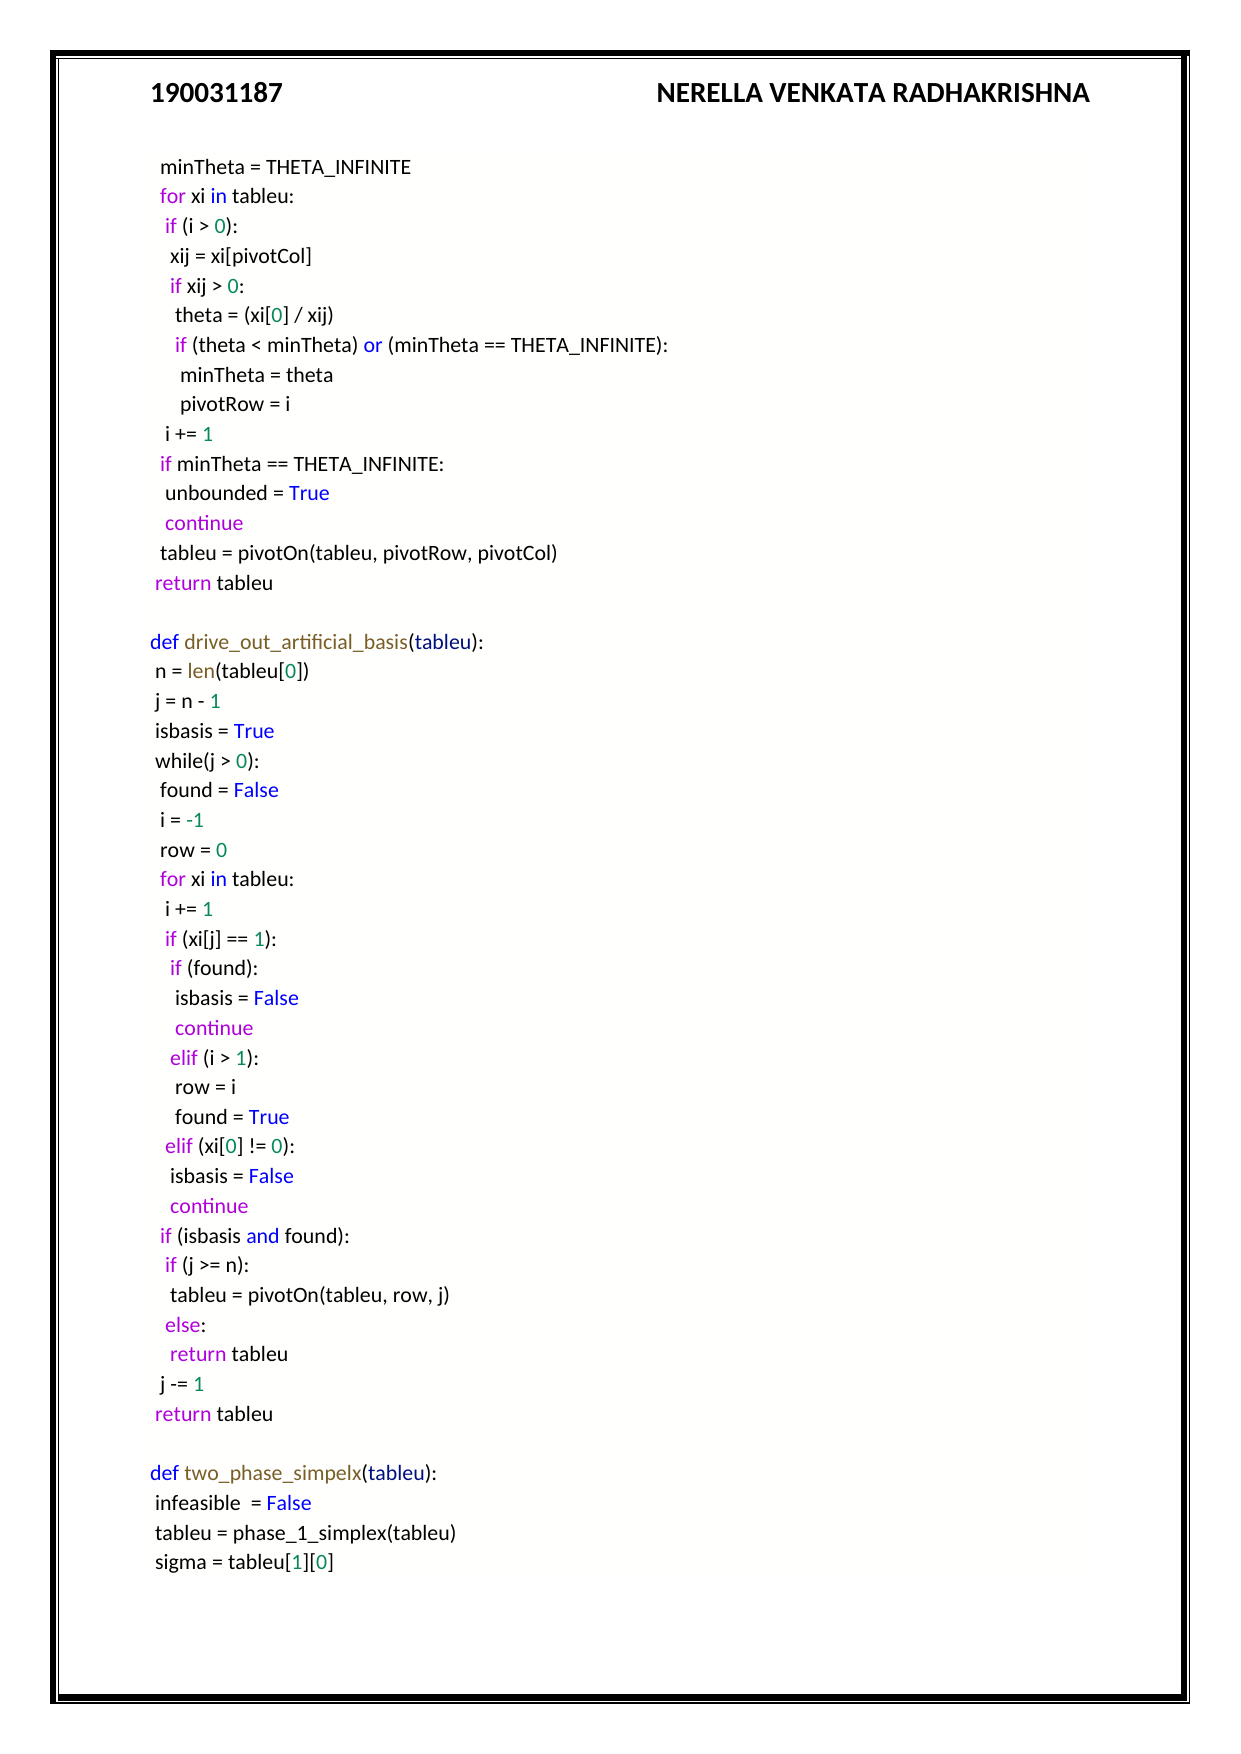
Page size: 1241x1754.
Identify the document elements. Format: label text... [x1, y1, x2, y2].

text row = 0 [150, 833, 1090, 862]
text tableu = phase_1_simplex(tableu) [150, 1516, 1090, 1545]
text j -= 1 [150, 1367, 1090, 1397]
text isbasis = False [150, 1159, 1090, 1189]
text if (i > 0): [150, 209, 1090, 239]
text isbasis = True [150, 714, 1090, 744]
text theta = (xi[0] / xij) [150, 298, 1090, 328]
text for xi in tableu: [150, 862, 1090, 892]
text row = i [150, 1070, 1090, 1100]
text pivotRow = i [150, 387, 1090, 417]
text elif (i > 1): [150, 1041, 1090, 1070]
text found = True [150, 1100, 1090, 1130]
text found = False [150, 773, 1090, 803]
text if xij > 0: [150, 269, 1090, 298]
text n = len(tableu[0]) [150, 655, 1090, 684]
text i = -1 [150, 803, 1090, 833]
text minTheta = THETA_INFINITE [150, 150, 1090, 180]
text j = n - 1 [150, 684, 1090, 714]
text tableu = pivotOn(tableu, row, j) [150, 1278, 1090, 1308]
text continue [150, 1011, 1090, 1041]
text return tableu [150, 1397, 1090, 1427]
text xij = xi[pivotCol] [150, 239, 1090, 269]
text return tableu [150, 1337, 1090, 1367]
text while(j > 0): [150, 744, 1090, 773]
text if (theta < minTheta) or (minTheta == THETA_INFINITE): [150, 328, 1090, 358]
text tableu = pivotOn(tableu, pivotRow, pivotCol) [150, 536, 1090, 566]
text if (j >= n): [150, 1248, 1090, 1278]
text def two_phase_simpelx(tableu): [150, 1456, 1090, 1486]
text else: [150, 1308, 1090, 1337]
text i += 1 [150, 892, 1090, 922]
text sigma = tableu[1][0] [150, 1545, 1090, 1575]
text if (isbasis and found): [150, 1219, 1090, 1248]
text elif (xi[0] != 0): [150, 1130, 1090, 1159]
text return tableu [150, 566, 1090, 595]
text continue [150, 1189, 1090, 1219]
text if (xi[j] == 1): [150, 922, 1090, 952]
text for xi in tableu: [150, 180, 1090, 209]
text i += 1 [150, 417, 1090, 447]
text if minTheta == THETA_INFINITE: [150, 447, 1090, 477]
text minTheta = theta [150, 358, 1090, 387]
text def drive_out_artificial_basis(tableu): [150, 625, 1090, 655]
text if (found): [150, 952, 1090, 981]
text isbasis = False [150, 981, 1090, 1011]
text unbounded = True [150, 477, 1090, 506]
text infeasible = False [150, 1486, 1090, 1516]
text continue [150, 506, 1090, 536]
